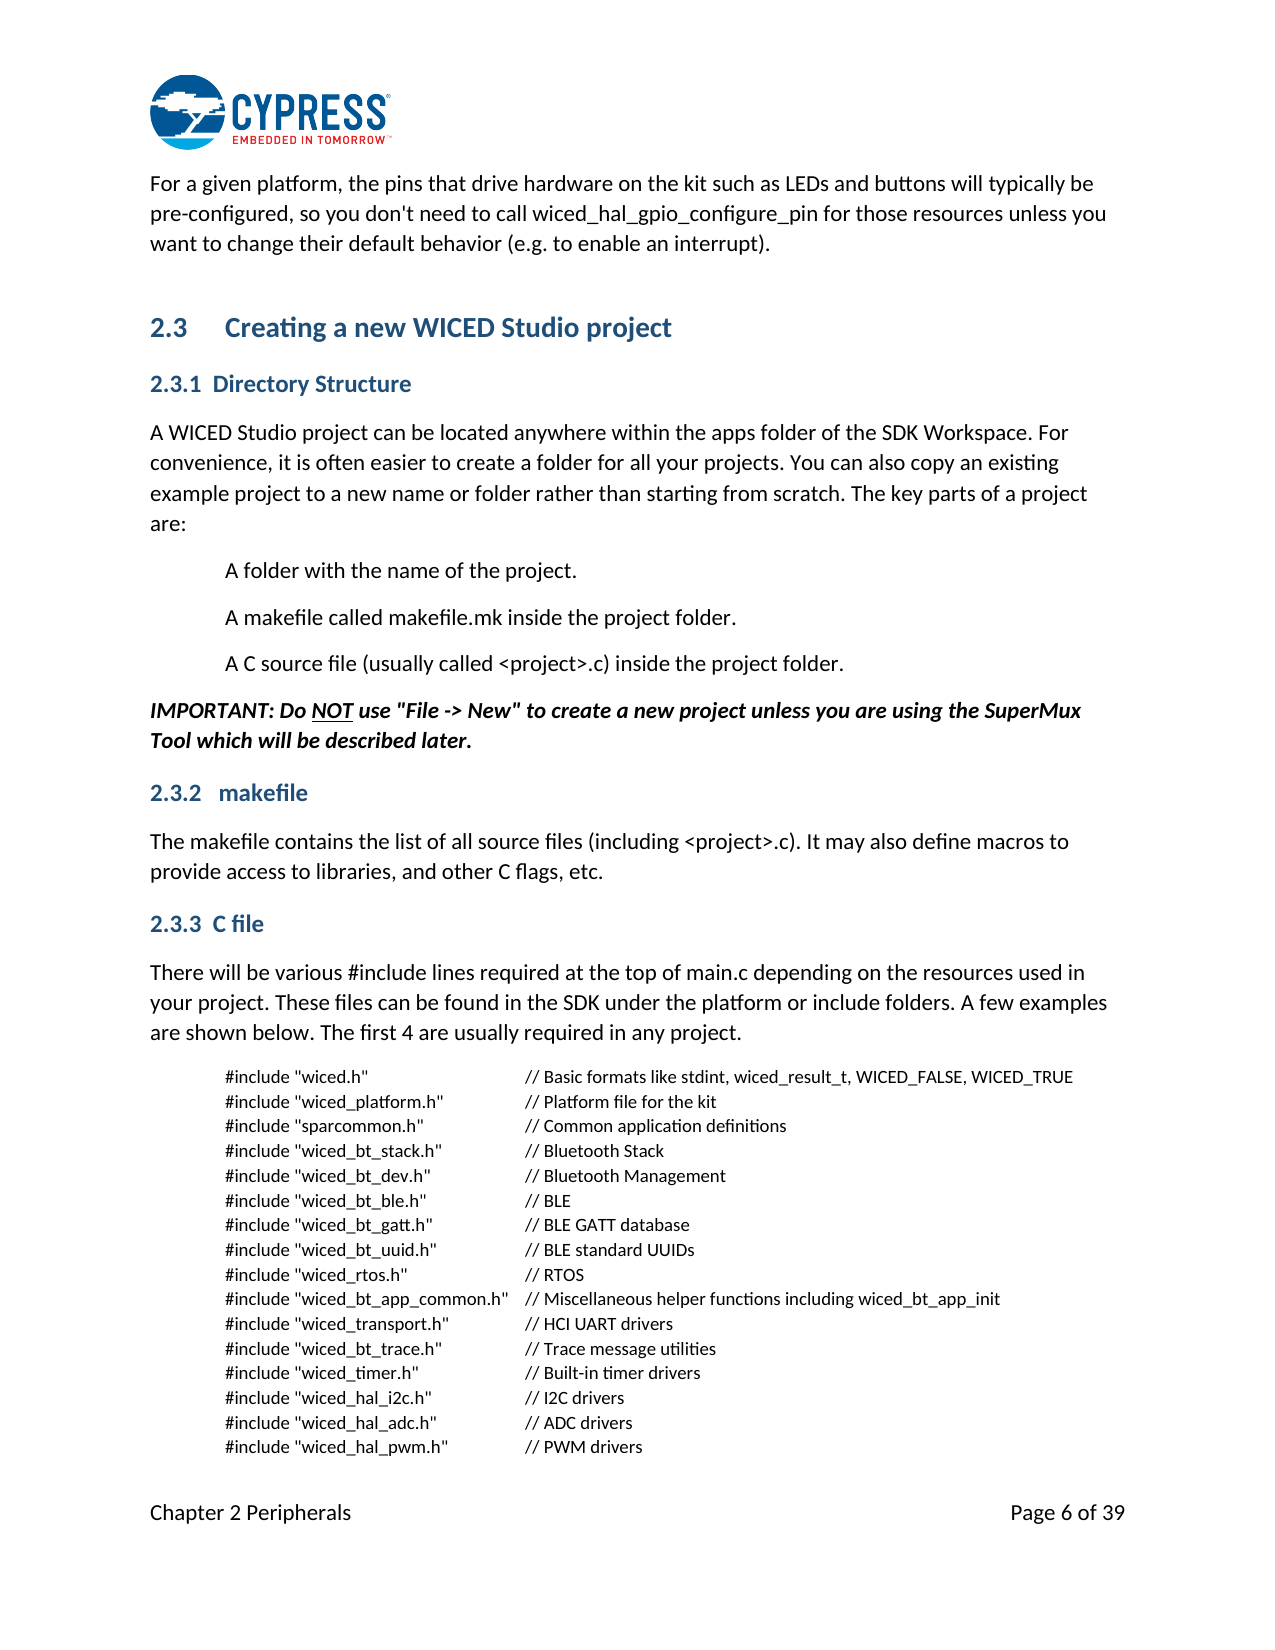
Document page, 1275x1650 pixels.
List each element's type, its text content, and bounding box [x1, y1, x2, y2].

text #include "wiced_timer.h" // Built-in timer drivers [225, 1362, 1125, 1384]
subtitle C file [112, 908, 1125, 939]
text A WICED Studio project can be located anywhere within the apps folder of the SDK Workspace. For convenience, it is often easier to create a folder for all your projects. You can also copy an existing example project to a new name or folder rather than starting from scratch. The key parts of a project are: [150, 418, 1125, 537]
text #include "wiced_bt_dev.h" // Bluetooth Management [225, 1164, 1125, 1187]
text #include "wiced.h" // Basic formats like stdint, wiced_result_t, WICED_FALSE, WICED_TRUE [225, 1065, 1125, 1088]
subtitle Creating a new WICED Studio project [112, 309, 1125, 345]
subtitle Directory Structure [112, 369, 1125, 399]
text #include "wiced_hal_i2c.h" // I2C drivers [225, 1386, 1125, 1409]
text A makefile called makefile.mk inside the project folder. [225, 603, 1125, 631]
text #include "wiced_hal_adc.h" // ADC drivers [225, 1411, 1125, 1434]
text A C source file (usually called <project>.c) inside the project folder. [225, 649, 1125, 677]
text IMPORTANT: Do NOT use "File -> New" to create a new project unless you are using the SuperMux Tool which will be described later. [150, 696, 1125, 754]
text There will be various #include lines required at the top of main.c depending on the resources used in your project. These files can be found in the SDK under the platform or include folders. A few examples are shown below. The first 4 are usually required in any project. [150, 958, 1125, 1046]
text #include "wiced_bt_ble.h" // BLE [225, 1189, 1125, 1212]
text #include "wiced_bt_gatt.h" // BLE GATT database [225, 1213, 1125, 1236]
text #include "wiced_bt_stack.h" // Bluetooth Stack [225, 1139, 1125, 1162]
text #include "wiced_bt_app_common.h" // Miscellaneous helper functions including wiced_bt_app_init [225, 1287, 1125, 1310]
subtitle makefile [112, 778, 1125, 808]
text #include "wiced_platform.h" // Platform file for the kit [225, 1090, 1125, 1113]
text #include "wiced_bt_uuid.h" // BLE standard UUIDs [225, 1238, 1125, 1261]
text #include "wiced_bt_trace.h" // Trace message utilities [225, 1337, 1125, 1360]
text #include "wiced_hal_pwm.h" // PWM drivers [225, 1436, 1125, 1458]
picture [150, 75, 392, 150]
text A folder with the name of the project. [225, 556, 1125, 584]
text The makefile contains the list of all source files (including <project>.c). It may also define macros to provide access to libraries, and other C flags, etc. [150, 827, 1125, 885]
text #include "wiced_rtos.h" // RTOS [225, 1263, 1125, 1286]
text For a given platform, the pins that drive hardware on the kit such as LEDs and buttons will typically be pre-configured, so you don't need to call wiced_hal_gpio_configure_pin for those resources unless you want to change their default behavior (e.g. to enable an interrupt). [150, 169, 1125, 257]
text #include "wiced_transport.h" // HCI UART drivers [225, 1312, 1125, 1335]
text #include "sparcommon.h" // Common application definitions [225, 1115, 1125, 1138]
